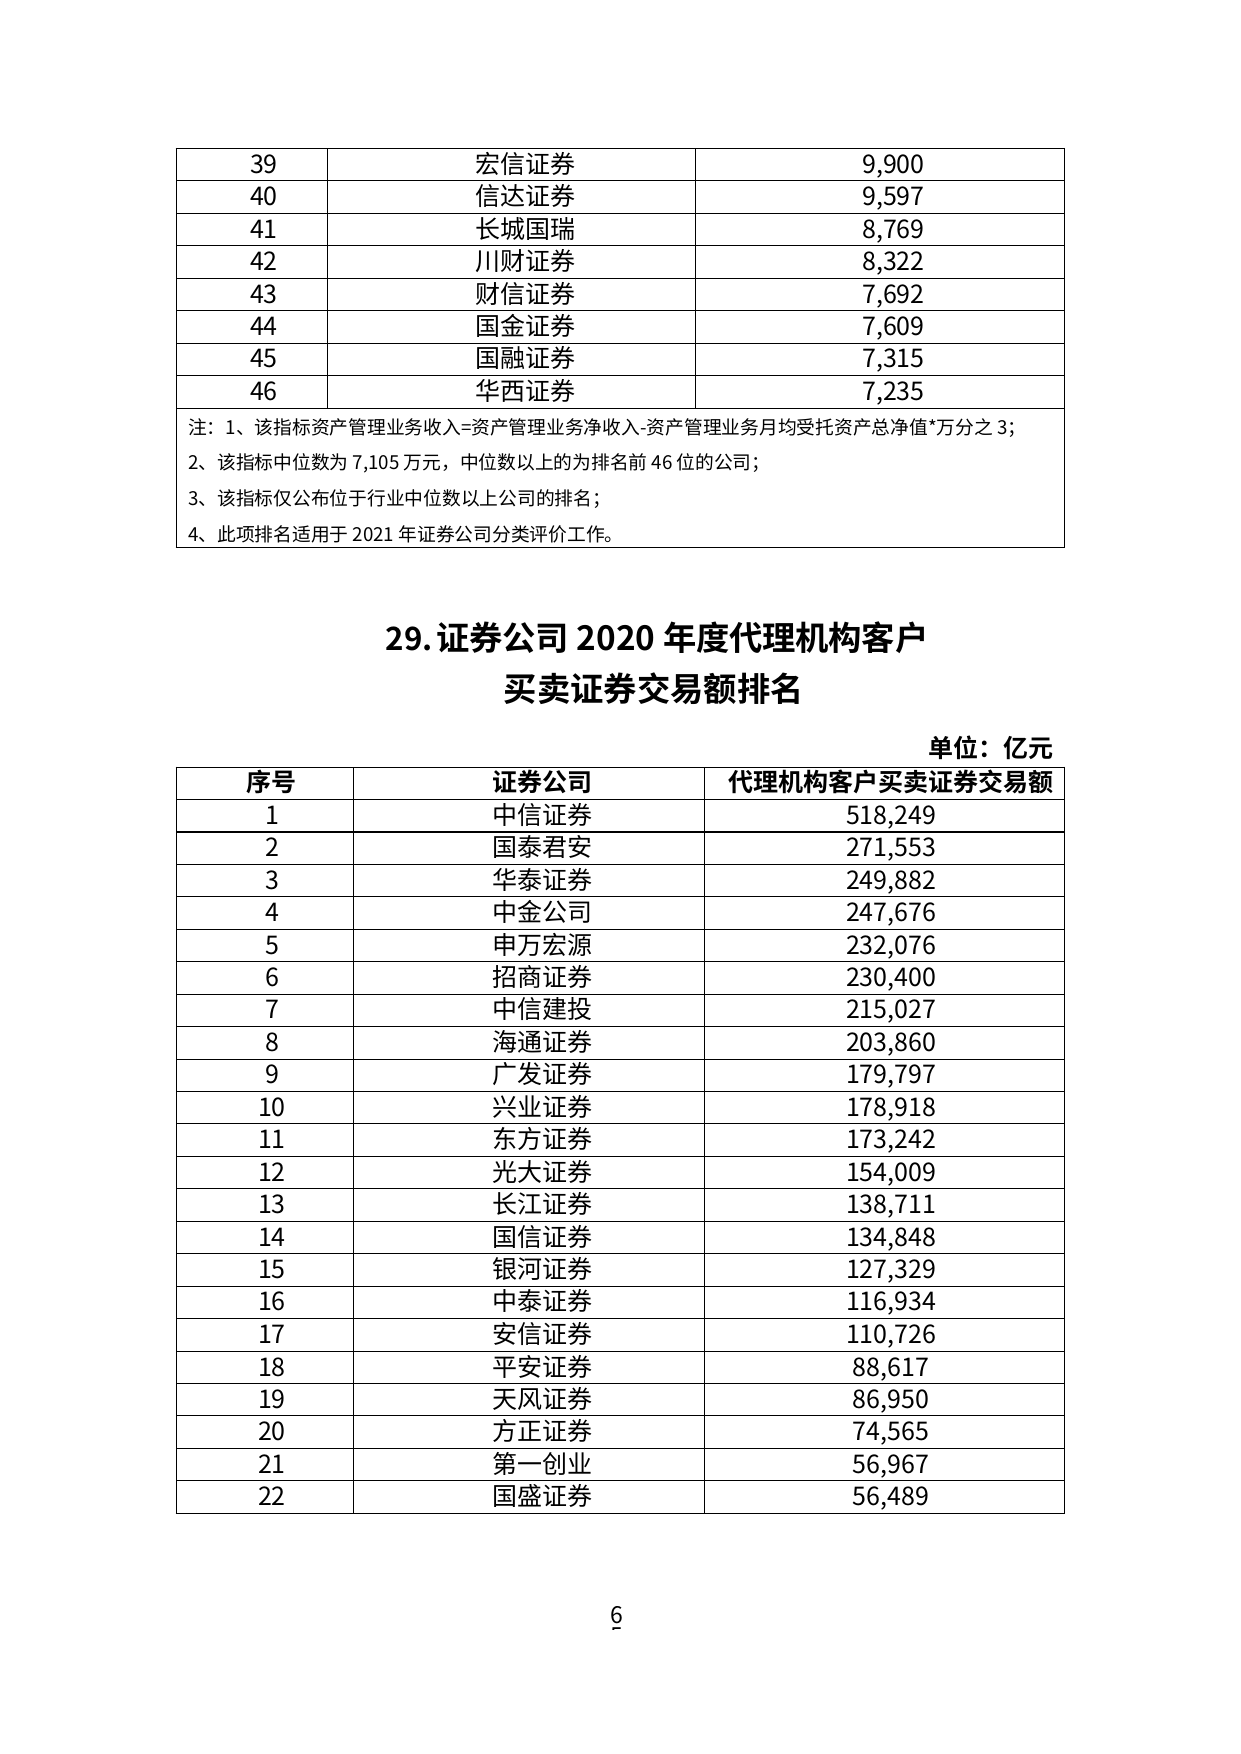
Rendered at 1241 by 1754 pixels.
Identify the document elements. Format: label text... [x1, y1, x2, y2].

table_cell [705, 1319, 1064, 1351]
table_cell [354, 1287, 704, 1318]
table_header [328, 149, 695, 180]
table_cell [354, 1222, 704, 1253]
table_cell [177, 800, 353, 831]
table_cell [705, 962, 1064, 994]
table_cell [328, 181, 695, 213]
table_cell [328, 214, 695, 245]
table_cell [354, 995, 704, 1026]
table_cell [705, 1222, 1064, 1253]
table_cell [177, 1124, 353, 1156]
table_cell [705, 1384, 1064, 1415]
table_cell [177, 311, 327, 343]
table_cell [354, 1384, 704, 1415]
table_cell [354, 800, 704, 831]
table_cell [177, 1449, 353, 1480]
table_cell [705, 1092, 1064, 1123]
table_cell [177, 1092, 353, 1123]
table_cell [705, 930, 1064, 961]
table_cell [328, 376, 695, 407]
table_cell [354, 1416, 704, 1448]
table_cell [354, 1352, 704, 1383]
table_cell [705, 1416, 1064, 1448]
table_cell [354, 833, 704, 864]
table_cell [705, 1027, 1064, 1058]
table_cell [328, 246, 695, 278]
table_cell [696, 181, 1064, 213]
text 买卖证券交易额排名 [435, 663, 872, 711]
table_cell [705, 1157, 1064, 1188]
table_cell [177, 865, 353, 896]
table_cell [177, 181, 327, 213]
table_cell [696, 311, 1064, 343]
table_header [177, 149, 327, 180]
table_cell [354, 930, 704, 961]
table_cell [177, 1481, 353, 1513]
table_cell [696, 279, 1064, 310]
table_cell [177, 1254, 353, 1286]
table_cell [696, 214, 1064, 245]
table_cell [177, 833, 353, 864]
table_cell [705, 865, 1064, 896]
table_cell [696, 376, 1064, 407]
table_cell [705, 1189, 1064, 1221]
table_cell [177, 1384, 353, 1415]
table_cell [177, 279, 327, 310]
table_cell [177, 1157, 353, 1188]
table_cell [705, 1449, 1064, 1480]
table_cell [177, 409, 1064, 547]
text 单位：亿元 [164, 722, 1053, 767]
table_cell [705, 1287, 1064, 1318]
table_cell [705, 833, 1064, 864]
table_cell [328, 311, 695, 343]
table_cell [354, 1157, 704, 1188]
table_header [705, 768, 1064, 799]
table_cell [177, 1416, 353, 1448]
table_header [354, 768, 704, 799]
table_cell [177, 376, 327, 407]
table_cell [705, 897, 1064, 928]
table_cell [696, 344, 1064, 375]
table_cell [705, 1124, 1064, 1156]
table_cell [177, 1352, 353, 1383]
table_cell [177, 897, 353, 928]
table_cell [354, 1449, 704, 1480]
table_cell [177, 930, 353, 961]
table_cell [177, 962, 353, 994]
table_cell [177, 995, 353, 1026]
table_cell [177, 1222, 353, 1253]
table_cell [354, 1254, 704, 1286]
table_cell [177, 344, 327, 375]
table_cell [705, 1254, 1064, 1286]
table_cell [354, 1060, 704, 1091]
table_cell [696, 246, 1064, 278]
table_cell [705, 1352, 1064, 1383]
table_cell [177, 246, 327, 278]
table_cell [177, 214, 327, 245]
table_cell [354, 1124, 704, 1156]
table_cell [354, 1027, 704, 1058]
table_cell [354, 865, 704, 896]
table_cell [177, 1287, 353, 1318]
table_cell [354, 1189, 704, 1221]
list 证券公司 2020 年度代理机构客户 [386, 606, 1076, 662]
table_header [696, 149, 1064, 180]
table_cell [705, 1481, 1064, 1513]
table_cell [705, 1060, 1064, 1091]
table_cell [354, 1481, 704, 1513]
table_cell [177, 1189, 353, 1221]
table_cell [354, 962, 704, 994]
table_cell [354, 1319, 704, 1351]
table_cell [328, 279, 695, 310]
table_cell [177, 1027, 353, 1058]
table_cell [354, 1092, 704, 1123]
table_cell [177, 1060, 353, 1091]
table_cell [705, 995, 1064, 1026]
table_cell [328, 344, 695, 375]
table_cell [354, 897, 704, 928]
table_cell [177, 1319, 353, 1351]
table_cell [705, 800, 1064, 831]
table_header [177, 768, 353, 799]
